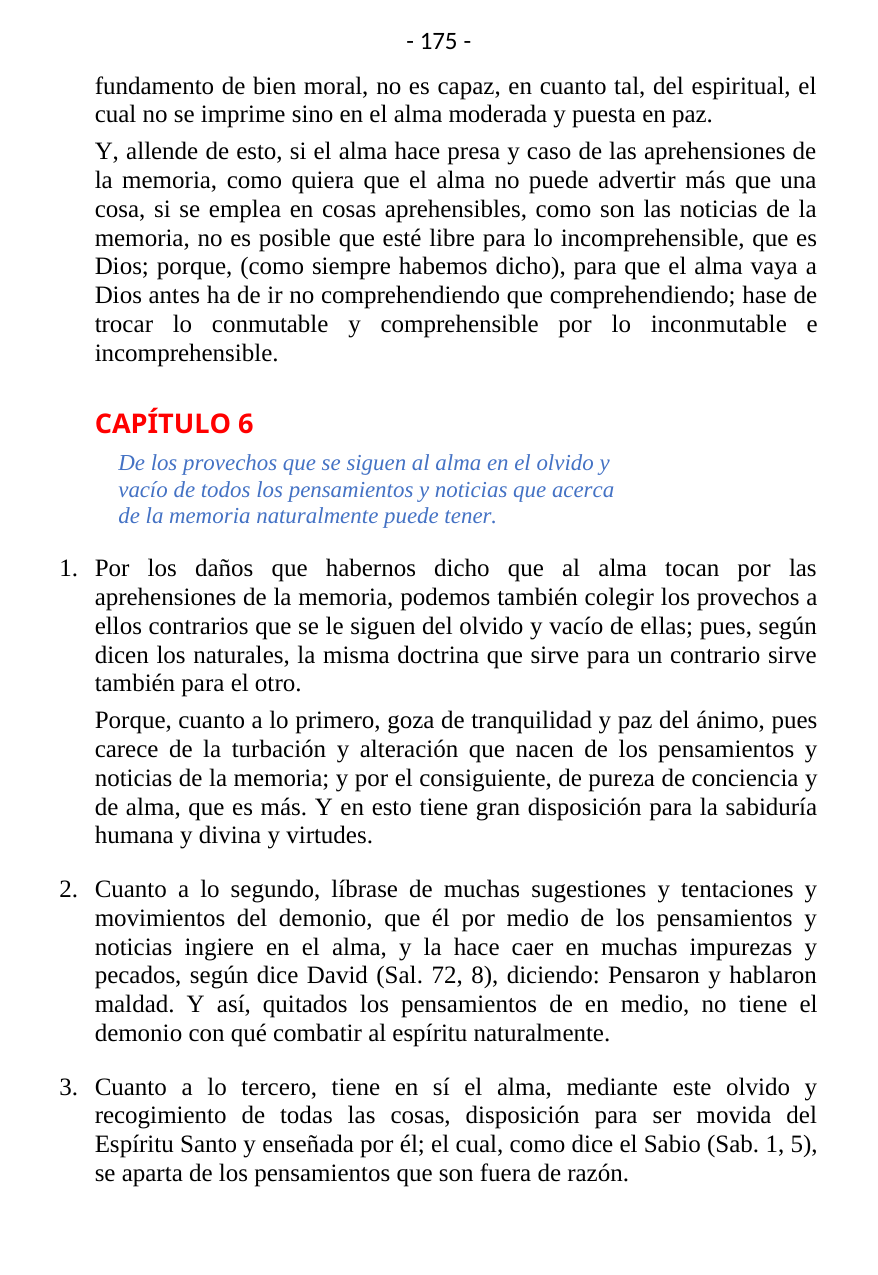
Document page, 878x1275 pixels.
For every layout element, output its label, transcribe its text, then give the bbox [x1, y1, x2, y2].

text Y, allende de esto, si el alma hace presa y caso de las aprehensiones de la memoria, como quiera que el alma no puede advertir más que una cosa, si se emplea en cosas aprehensibles, como son las noticias de la memoria, no es posible que esté libre para lo incomprehensible, que es Dios; porque, (como siempre habemos dicho), para que el alma vaya a Dios antes ha de ir no comprehendiendo que comprehendiendo; hase de trocar lo conmutable y comprehensible por lo inconmutable e incomprehensible. [94, 137, 818, 367]
text 2. Cuanto a lo segundo, líbrase de muchas sugestiones y tentaciones y movimientos del demonio, que él por medio de los pensamientos y noticias ingiere en el alma, y la hace caer en muchas impurezas y pecados, según dice David (Sal. 72, 8), diciendo: Pensaron y hablaron maldad. Y así, quitados los pensamientos de en medio, no tiene el demonio con qué combatir al espíritu naturalmente. [59, 874, 818, 1047]
subtitle CAPÍTULO 6 [94, 404, 818, 441]
text Porque, cuanto a lo primero, goza de tranquilidad y paz del ánimo, pues carece de la turbación y alteración que nacen de los pensamientos y noticias de la memoria; y por el consiguiente, de pureza de conciencia y de alma, que es más. Y en esto tiene gran disposición para la sabiduría humana y divina y virtudes. [94, 706, 818, 849]
subtitle De los provechos que se siguen al alma en el olvido y vacío de todos los pensamientos y noticias que acerca de la memoria naturalmente puede tener. [118, 449, 641, 528]
text 3. Cuanto a lo tercero, tiene en sí el alma, mediante este olvido y recogimiento de todas las cosas, disposición para ser movida del Espíritu Santo y enseñada por él; el cual, como dice el Sabio (Sab. 1, 5), se aparta de los pensamientos que son fuera de razón. [59, 1072, 818, 1187]
text 1. Por los daños que habernos dicho que al alma tocan por las aprehensiones de la memoria, podemos también colegir los provechos a ellos contrarios que se le siguen del olvido y vacío de ellas; pues, según dicen los naturales, la misma doctrina que sirve para un contrario sirve también para el otro. [59, 553, 818, 697]
